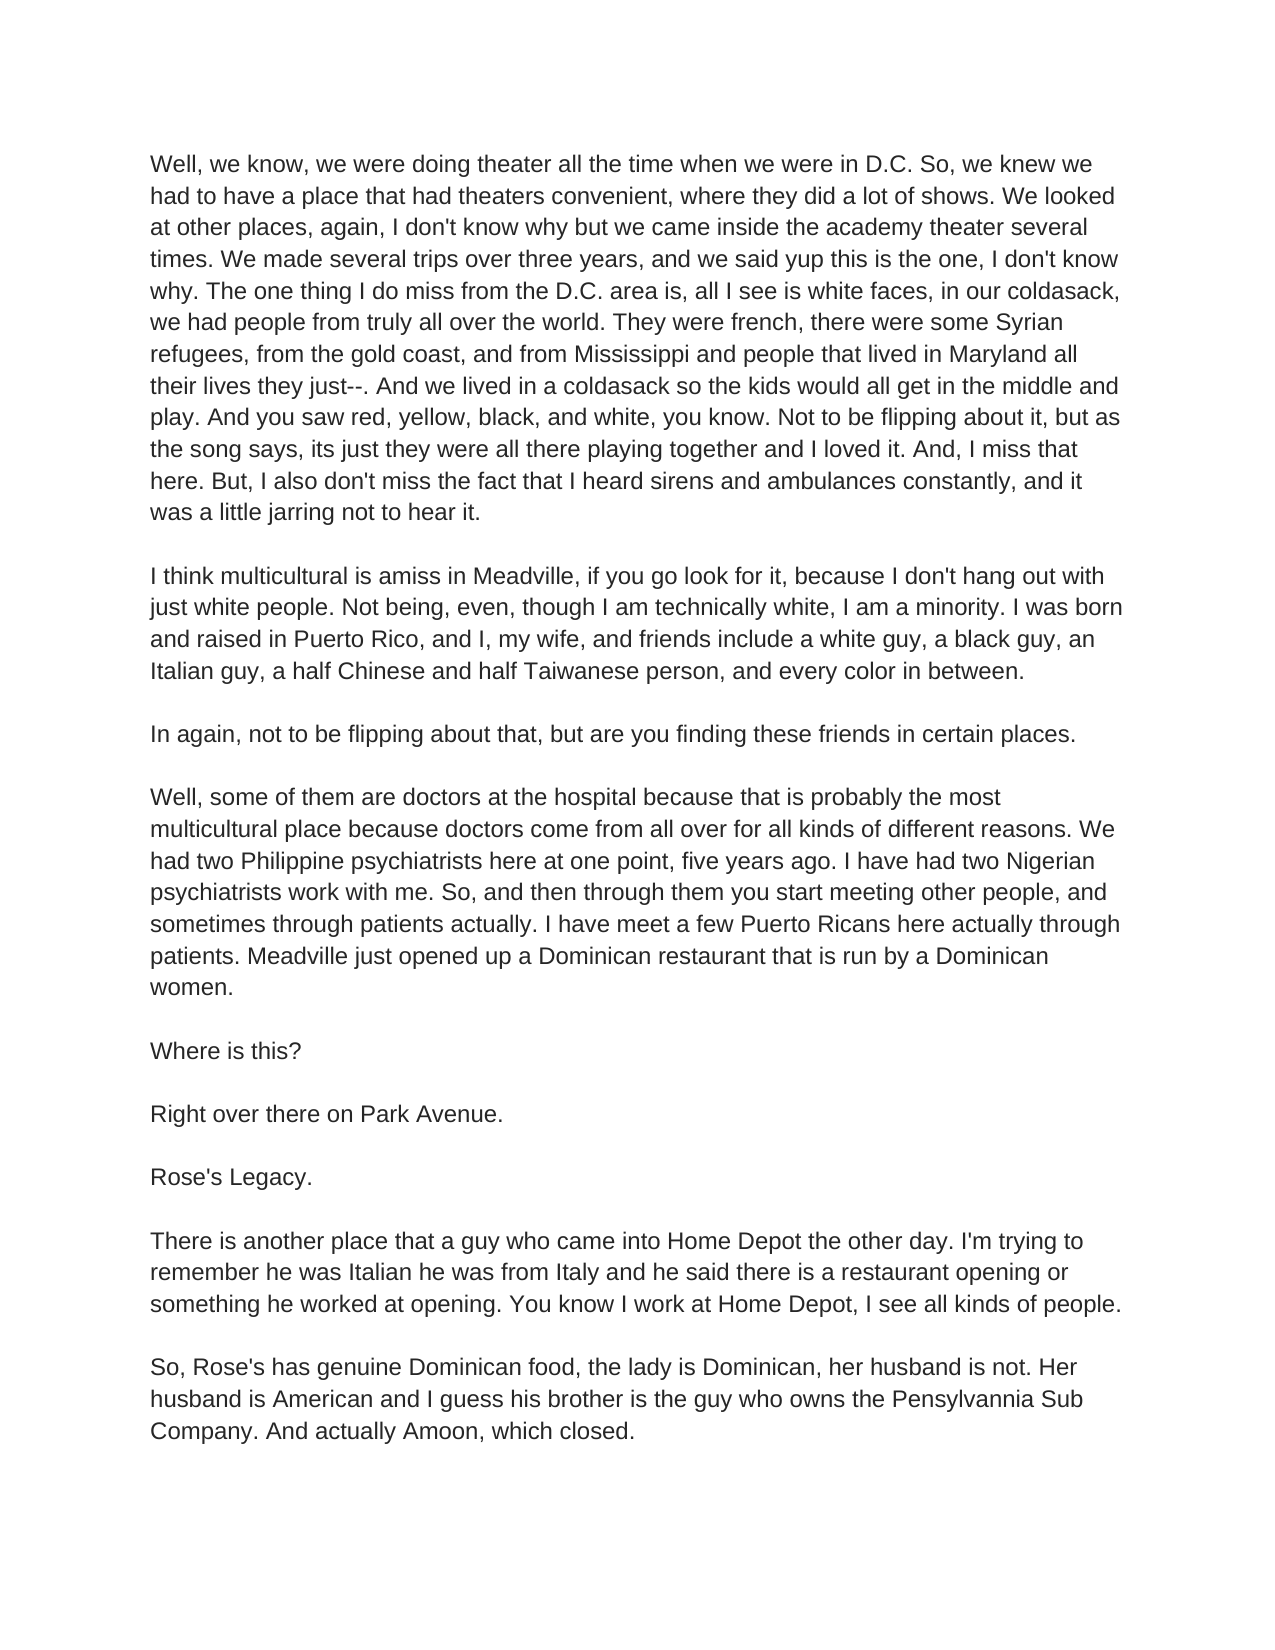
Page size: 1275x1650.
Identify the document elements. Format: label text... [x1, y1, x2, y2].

text So, Rose's has genuine Dominican food, the lady is Dominican, her husband is not. Her husband is American and I guess his brother is the guy who owns the Pensylvannia Sub Company. And actually Amoon, which closed. [150, 1353, 1125, 1444]
text Right over there on Park Avenue. [150, 1100, 1125, 1128]
text Where is this? [150, 1037, 1125, 1064]
text There is another place that a guy who came into Home Depot the other day. I'm trying to remember he was Italian he was from Italy and he said there is a restaurant opening or something he worked at opening. You know I work at Home Depot, I see all kinds of people. [150, 1227, 1125, 1318]
text In again, not to be flipping about that, but are you finding these friends in certain places. [150, 720, 1125, 748]
text Rose's Legacy. [150, 1163, 1125, 1191]
text Well, some of them are doctors at the hospital because that is probably the most multicultural place because doctors come from all over for all kinds of different reasons. We had two Philippine psychiatrists here at one point, five years ago. I have had two Nigerian psychiatrists work with me. So, and then through them you start meeting other people, and sometimes through patients actually. I have meet a few Puerto Ricans here actually through patients. Meadville just opened up a Dominican restaurant that is run by a Dominican women. [150, 783, 1125, 1001]
text I think multicultural is amiss in Meadville, if you go look for it, because I don't hang out with just white people. Not being, even, though I am technically white, I am a minority. I was born and raised in Puerto Rico, and I, my wife, and friends include a white guy, a black guy, an Italian guy, a half Chinese and half Taiwanese person, and every color in between. [150, 562, 1125, 684]
text Well, we know, we were doing theater all the time when we were in D.C. So, we knew we had to have a place that had theaters convenient, where they did a lot of shows. We looked at other places, again, I don't know why but we came inside the academy theater several times. We made several trips over three years, and we said yup this is the one, I don't know why. The one thing I do miss from the D.C. area is, all I see is white faces, in our coldasack, we had people from truly all over the world. They were french, there were some Syrian refugees, from the gold coast, and from Mississippi and people that lived in Maryland all their lives they just--. And we lived in a coldasack so the kids would all get in the middle and play. And you saw red, yellow, black, and white, you know. Not to be flipping about it, but as the song says, its just they were all there playing together and I loved it. And, I miss that here. But, I also don't miss the fact that I heard sirens and ambulances constantly, and it was a little jarring not to hear it. [150, 150, 1125, 526]
